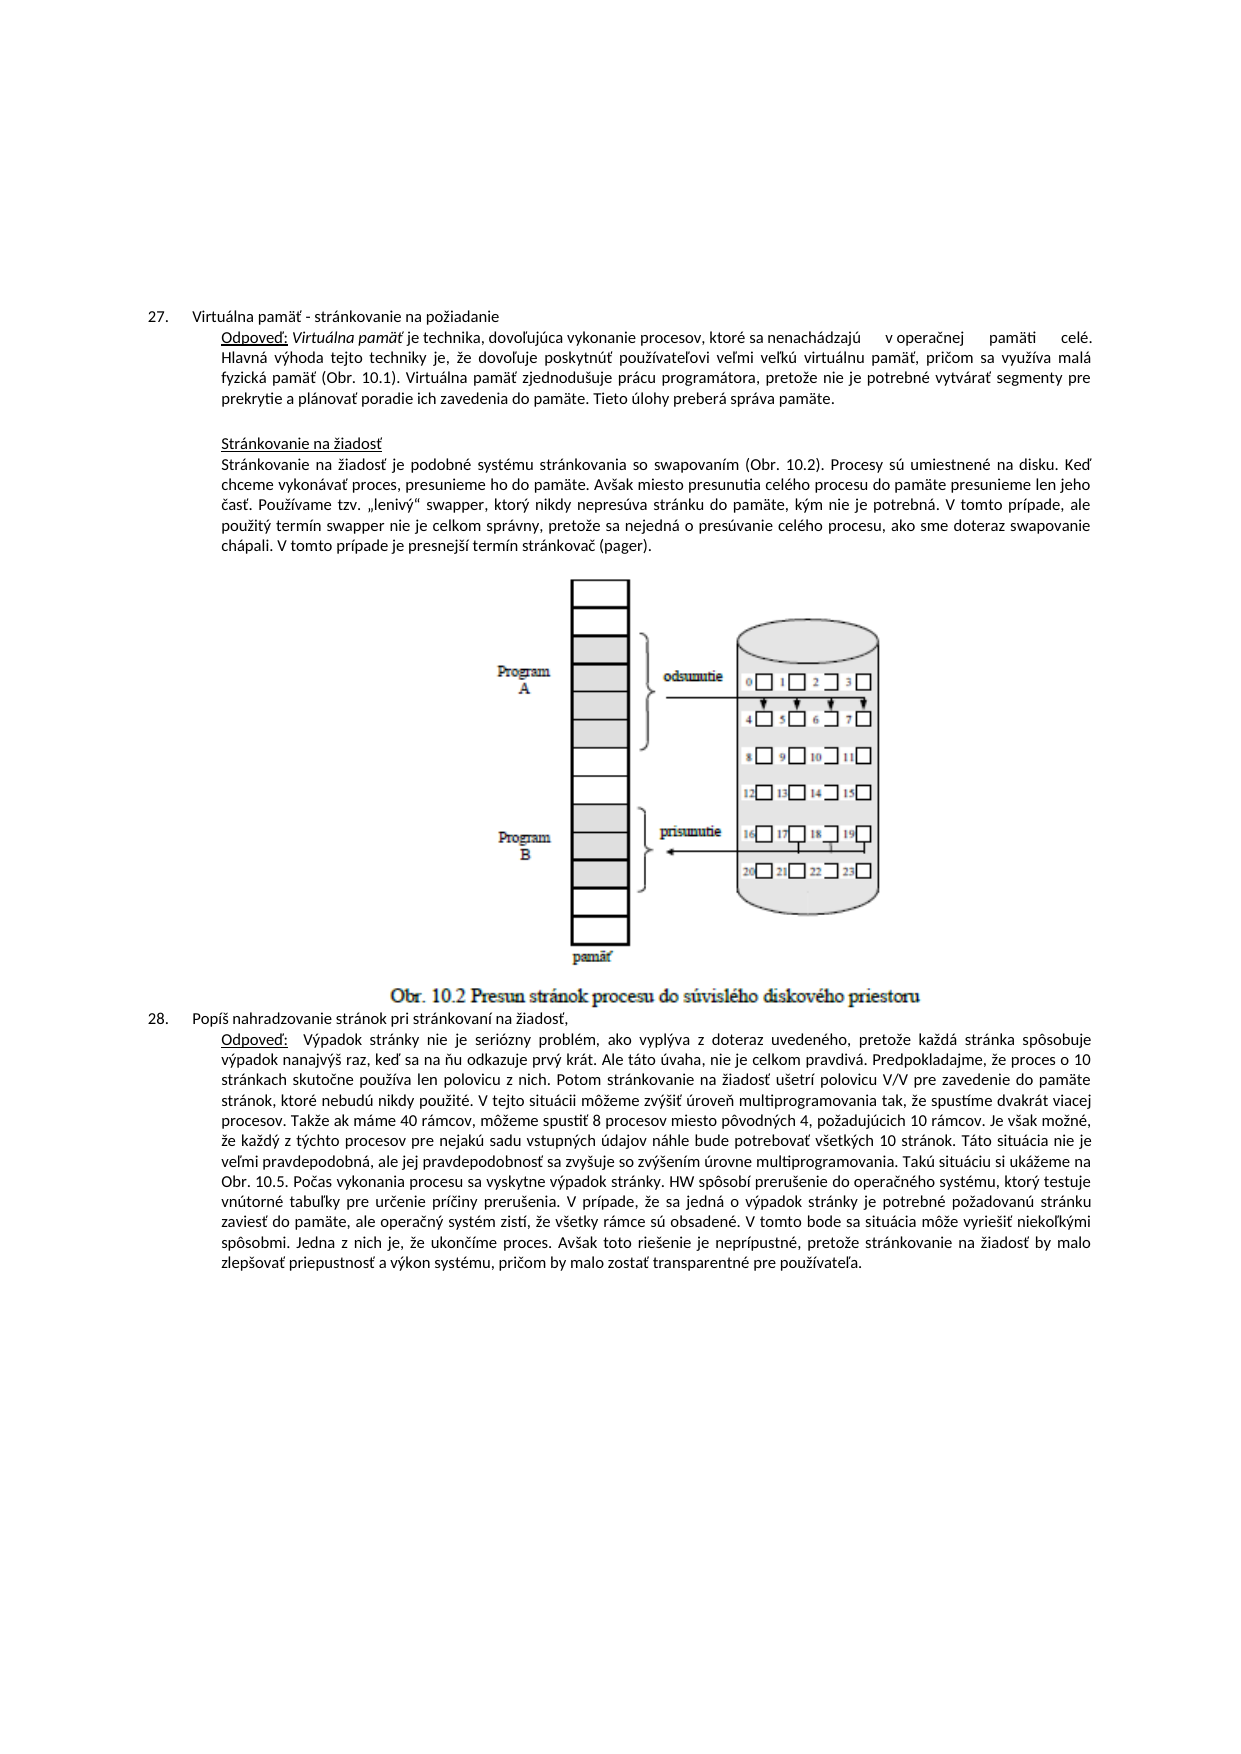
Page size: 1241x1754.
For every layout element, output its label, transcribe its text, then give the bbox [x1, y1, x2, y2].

text Stránkovanie na žiadosť je podobné systému stránkovania so swapovaním (Obr. 10.2). Procesy sú umiestnené na disku. Keď chceme vykonávať proces, presunieme ho do pamäte. Avšak miesto presunutia celého procesu do pamäte presunieme len jeho časť. Používame tzv. „lenivý“ swapper, ktorý nikdy nepresúva stránku do pamäte, kým nie je potrebná. V tomto prípade, ale použitý termín swapper nie je celkom správny, pretože sa nejedná o presúvanie celého procesu, ako sme doteraz swapovanie chápali. V tomto prípade je presnejší termín stránkovač (pager). [221, 454, 1093, 556]
text Stránkovanie na žiadosť [148, 434, 1093, 454]
text 27. Virtuálna pamäť - stránkovanie na požiadanie [148, 307, 1093, 327]
text Odpoveď: Virtuálna pamäť je technika, dovoľujúca vykonanie procesov, ktoré sa nenachádzajú v operačnej pamäti celé. Hlavná výhoda tejto techniky je, že dovoľuje poskytnúť používateľovi veľmi veľkú virtuálnu pamäť, pričom sa využíva malá fyzická pamäť (Obr. 10.1). Virtuálna pamäť zjednodušuje prácu programátora, pretože nie je potrebné vytvárať segmenty pre prekrytie a plánovať poradie ich zavedenia do pamäte. Tieto úlohy preberá správa pamäte. [221, 327, 1093, 408]
picture [386, 575, 928, 1009]
text Odpoveď: Výpadok stránky nie je seriózny problém, ako vyplýva z doteraz uvedeného, pretože každá stránka spôsobuje výpadok nanajvýš raz, keď sa na ňu odkazuje prvý krát. Ale táto úvaha, nie je celkom pravdivá. Predpokladajme, že proces o 10 stránkach skutočne používa len polovicu z nich. Potom stránkovanie na žiadosť ušetrí polovicu V/V pre zavedenie do pamäte stránok, ktoré nebudú nikdy použité. V tejto situácii môžeme zvýšiť úroveň multiprogramovania tak, že spustíme dvakrát viacej procesov. Takže ak máme 40 rámcov, môžeme spustiť 8 procesov miesto pôvodných 4, požadujúcich 10 rámcov. Je však možné, že každý z týchto procesov pre nejakú sadu vstupných údajov náhle bude potrebovať všetkých 10 stránok. Táto situácia nie je veľmi pravdepodobná, ale jej pravdepodobnosť sa zvyšuje so zvýšením úrovne multiprogramovania. Takú situáciu si ukážeme na Obr. 10.5. Počas vykonania procesu sa vyskytne výpadok stránky. HW spôsobí prerušenie do operačného systému, ktorý testuje vnútorné tabuľky pre určenie príčiny prerušenia. V prípade, že sa jedná o výpadok stránky je potrebné požadovanú stránku zaviesť do pamäte, ale operačný systém zistí, že všetky rámce sú obsadené. V tomto bode sa situácia môže vyriešiť niekoľkými spôsobmi. Jedna z nich je, že ukončíme proces. Avšak toto riešenie je neprípustné, pretože stránkovanie na žiadosť by malo zlepšovať priepustnosť a výkon systému, pričom by malo zostať transparentné pre používateľa. [221, 1029, 1093, 1273]
text 28. Popíš nahradzovanie stránok pri stránkovaní na žiadosť, [148, 1009, 1093, 1029]
